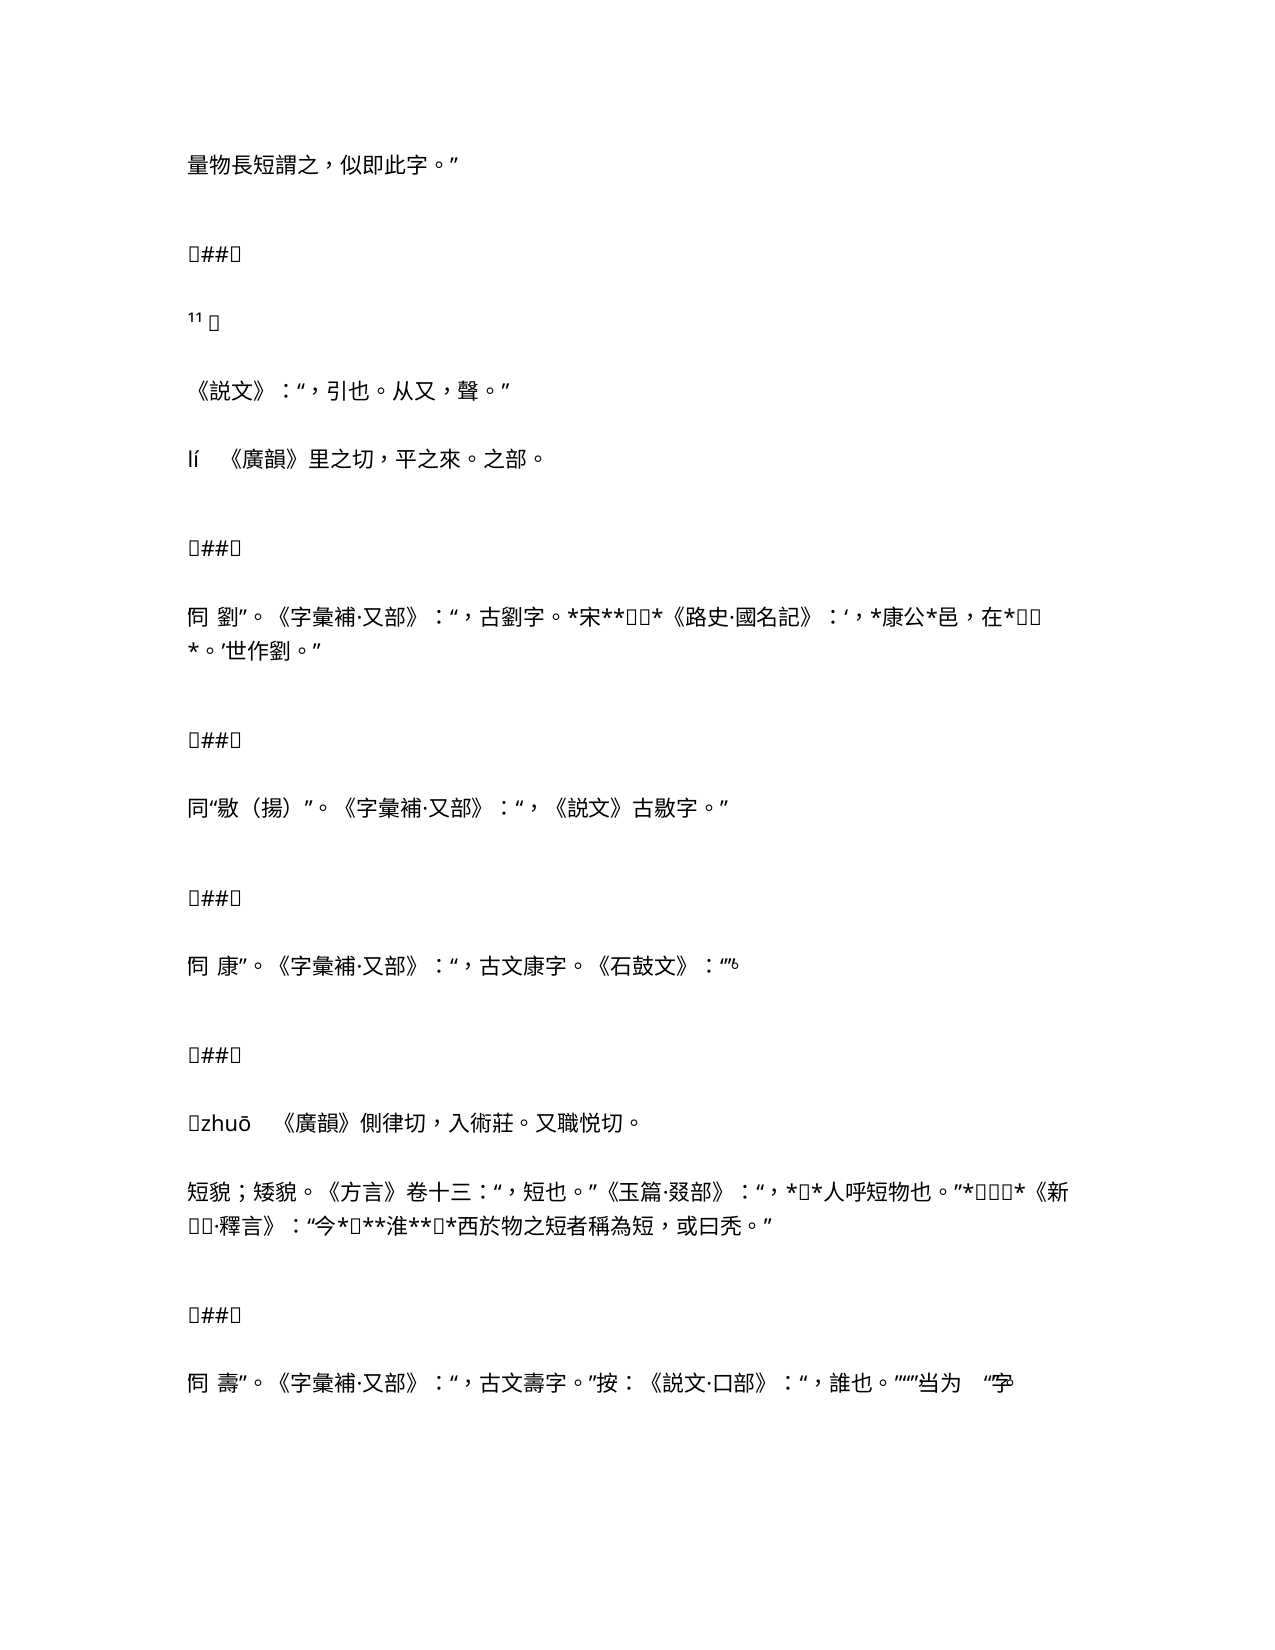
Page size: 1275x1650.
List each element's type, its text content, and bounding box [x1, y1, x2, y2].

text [187, 150, 1087, 214]
text 𠭲##𠭲 同“敭（揚）”。《字彙補·又部》：“𠭲，《説文》古敭字。” [187, 725, 1087, 857]
text 𠭳##𠭳 𠭳同“康”。《字彙補·又部》：“𠭳，古文康字。《石鼓文》：‘𢽈񇼼𠭳𠭳。’” [187, 882, 1087, 1015]
text 𠭱##𠭱 𠭱同“劉”。《字彙補·又部》：“𠭱，古劉字。*宋**羅泌*《路史·國名記》：‘𠭱，*康公*邑，在*緱氏*。’世作劉。” [187, 533, 1087, 700]
text 𠭵##𠭵 𠭵同“壽”。《字彙補·又部》：“𠭵，古文壽字。”按：《説文·口部》：“𠼡，誰也。”“𠭵”，当为“𠼡”字。 [187, 1300, 1087, 1432]
text 𠭴##𠭴 𠭴zhuō 《廣韻》側律切，入術莊。又職悦切。 短貌；矮貌。《方言》卷十三：“𠭴，短也。”《玉篇·叕部》：“𠭴，*吴*人呼短物也。”*章炳麟*《新方言·釋言》：“今*江**淮**浙*西於物之短者稱為短𠭴𠭴，或曰秃𠭴𠭴。” [187, 1040, 1087, 1275]
text 𠭰##𠭰 ¹¹𠭰 《説文》：“𠭰，引也。从又，𠩺聲。” lí 《廣韻》里之切，平之來。之部。 [187, 239, 1087, 508]
